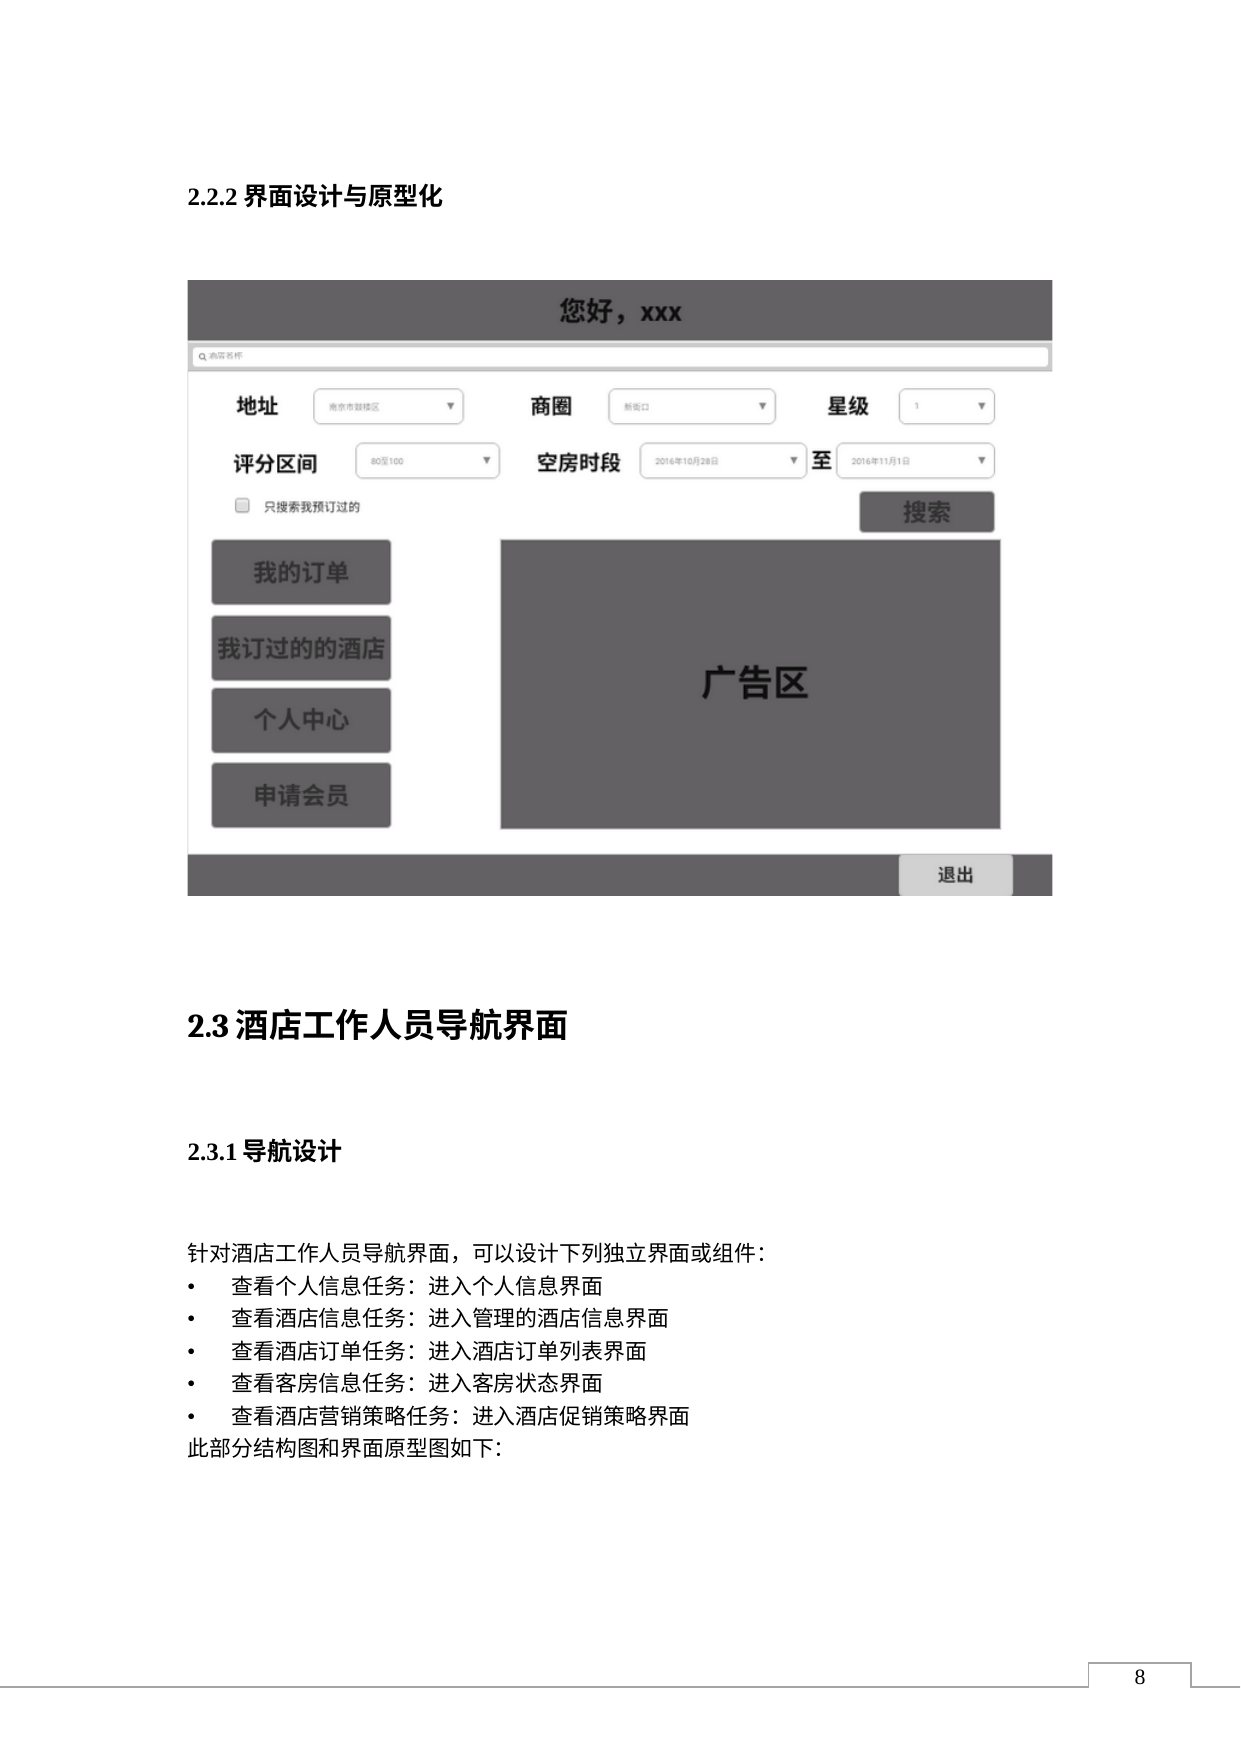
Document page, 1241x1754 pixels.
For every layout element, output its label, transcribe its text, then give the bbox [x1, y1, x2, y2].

list 查看酒店营销策略任务：进入酒店促销策略界面 [187, 1398, 1053, 1431]
list 查看客房信息任务：进入客房状态界面 [187, 1366, 1053, 1398]
subtitle 2.2.2 界面设计与原型化 [187, 162, 1053, 227]
list 查看酒店信息任务：进入管理的酒店信息界面 [187, 1301, 1053, 1333]
list 查看个人信息任务：进入个人信息界面 [187, 1268, 1053, 1301]
subtitle 2.3.1导航设计 [187, 1117, 1053, 1182]
list 查看酒店订单任务：进入酒店订单列表界面 [187, 1333, 1053, 1366]
text 此部分结构图和界面原型图如下： [187, 1431, 1053, 1463]
text 针对酒店工作人员导航界面，可以设计下列独立界面或组件： [187, 1236, 1053, 1268]
subtitle 2.3酒店工作人员导航界面 [187, 990, 1053, 1055]
picture [187, 280, 1053, 896]
